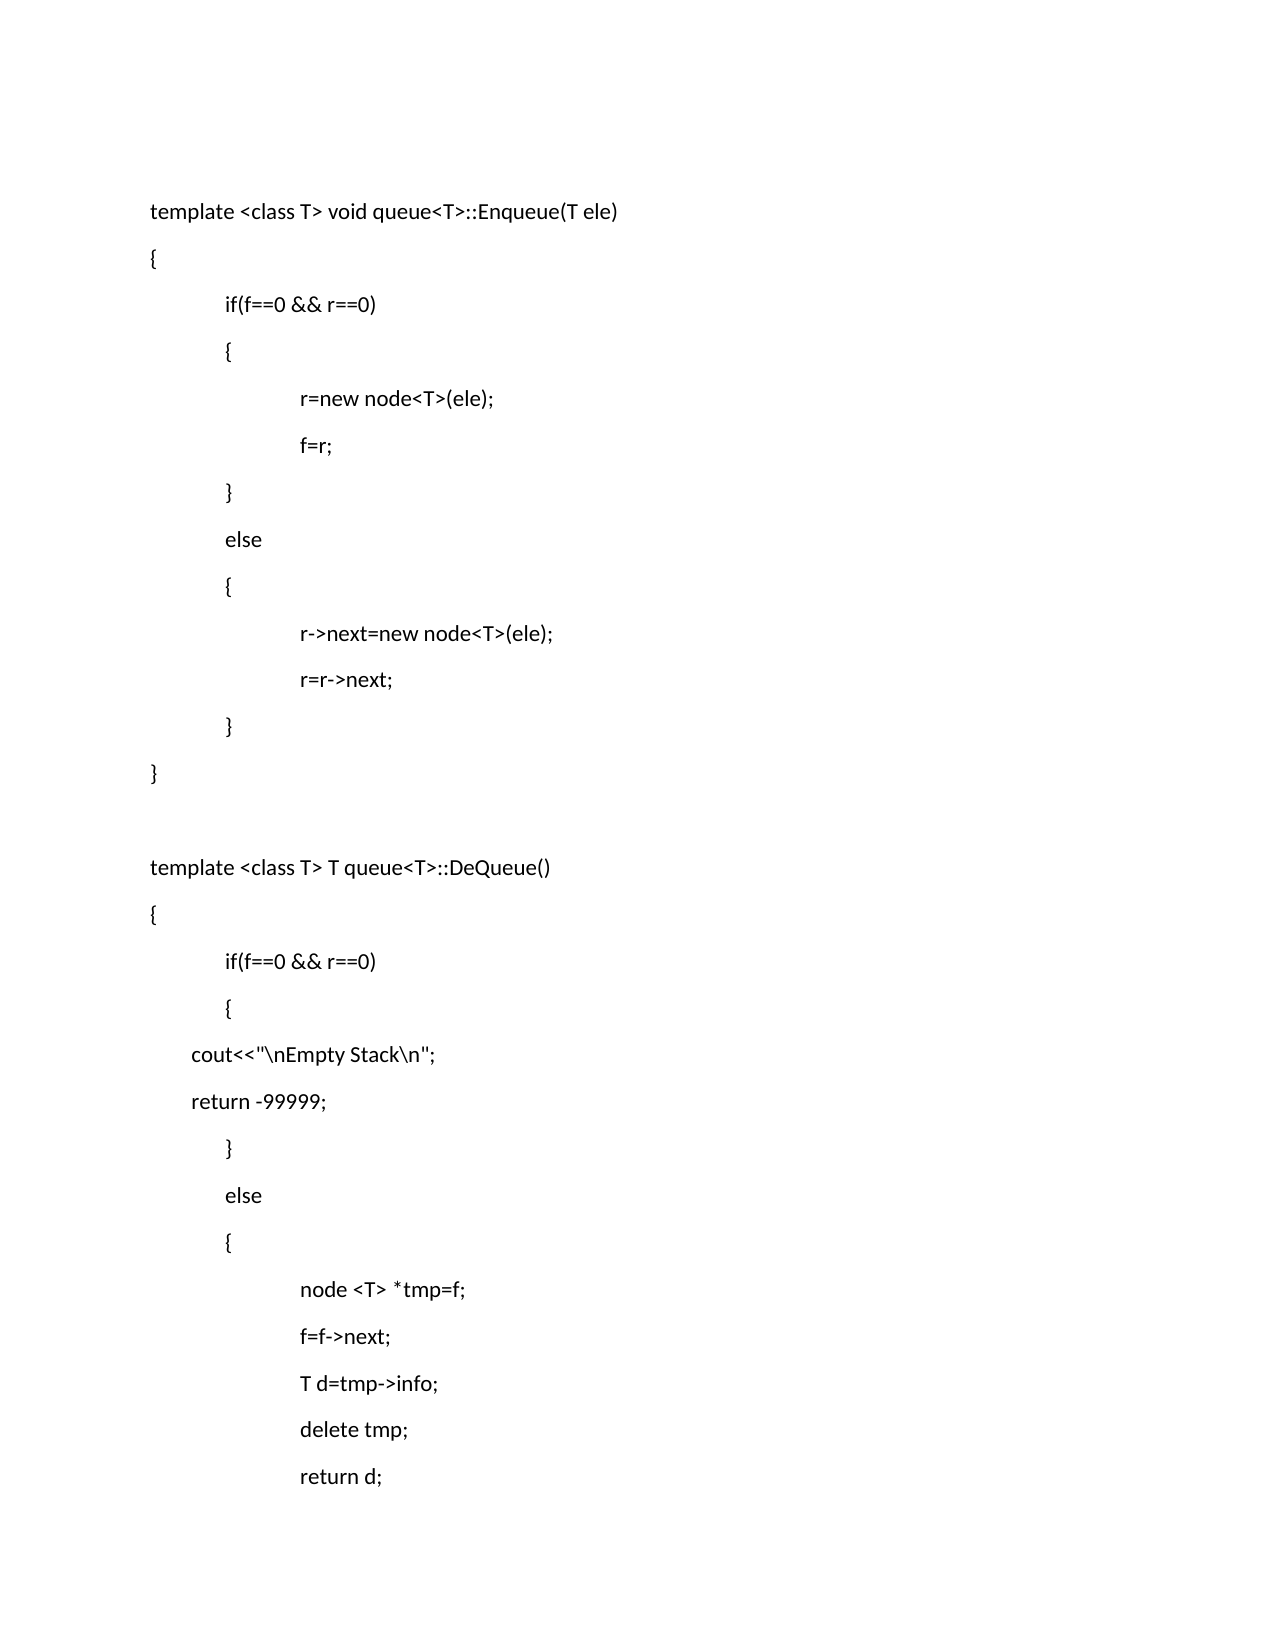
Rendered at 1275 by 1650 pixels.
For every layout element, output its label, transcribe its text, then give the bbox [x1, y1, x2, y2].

text cout<<"\nEmpty Stack\n"; [150, 1041, 1125, 1069]
text else [150, 1181, 1125, 1209]
text } [150, 478, 1125, 506]
text else [150, 525, 1125, 553]
text template <class T> void queue<T>::Enqueue(T ele) [150, 197, 1125, 225]
text r=r->next; [150, 666, 1125, 694]
text T d=tmp->info; [150, 1369, 1125, 1397]
text node <T> *tmp=f; [150, 1275, 1125, 1303]
text delete tmp; [150, 1416, 1125, 1444]
text { [150, 244, 1125, 272]
text r->next=new node<T>(ele); [150, 619, 1125, 647]
text template <class T> T queue<T>::DeQueue() [150, 853, 1125, 881]
text { [150, 1228, 1125, 1256]
text r=new node<T>(ele); [150, 384, 1125, 412]
text } [150, 759, 1125, 787]
text } [150, 1134, 1125, 1162]
text f=r; [150, 431, 1125, 459]
text f=f->next; [150, 1322, 1125, 1350]
text return -99999; [150, 1087, 1125, 1116]
text if(f==0 && r==0) [150, 947, 1125, 975]
text { [150, 900, 1125, 928]
text return d; [150, 1462, 1125, 1491]
text { [150, 337, 1125, 366]
text { [150, 994, 1125, 1022]
text { [150, 572, 1125, 600]
text } [150, 712, 1125, 741]
text if(f==0 && r==0) [150, 291, 1125, 319]
